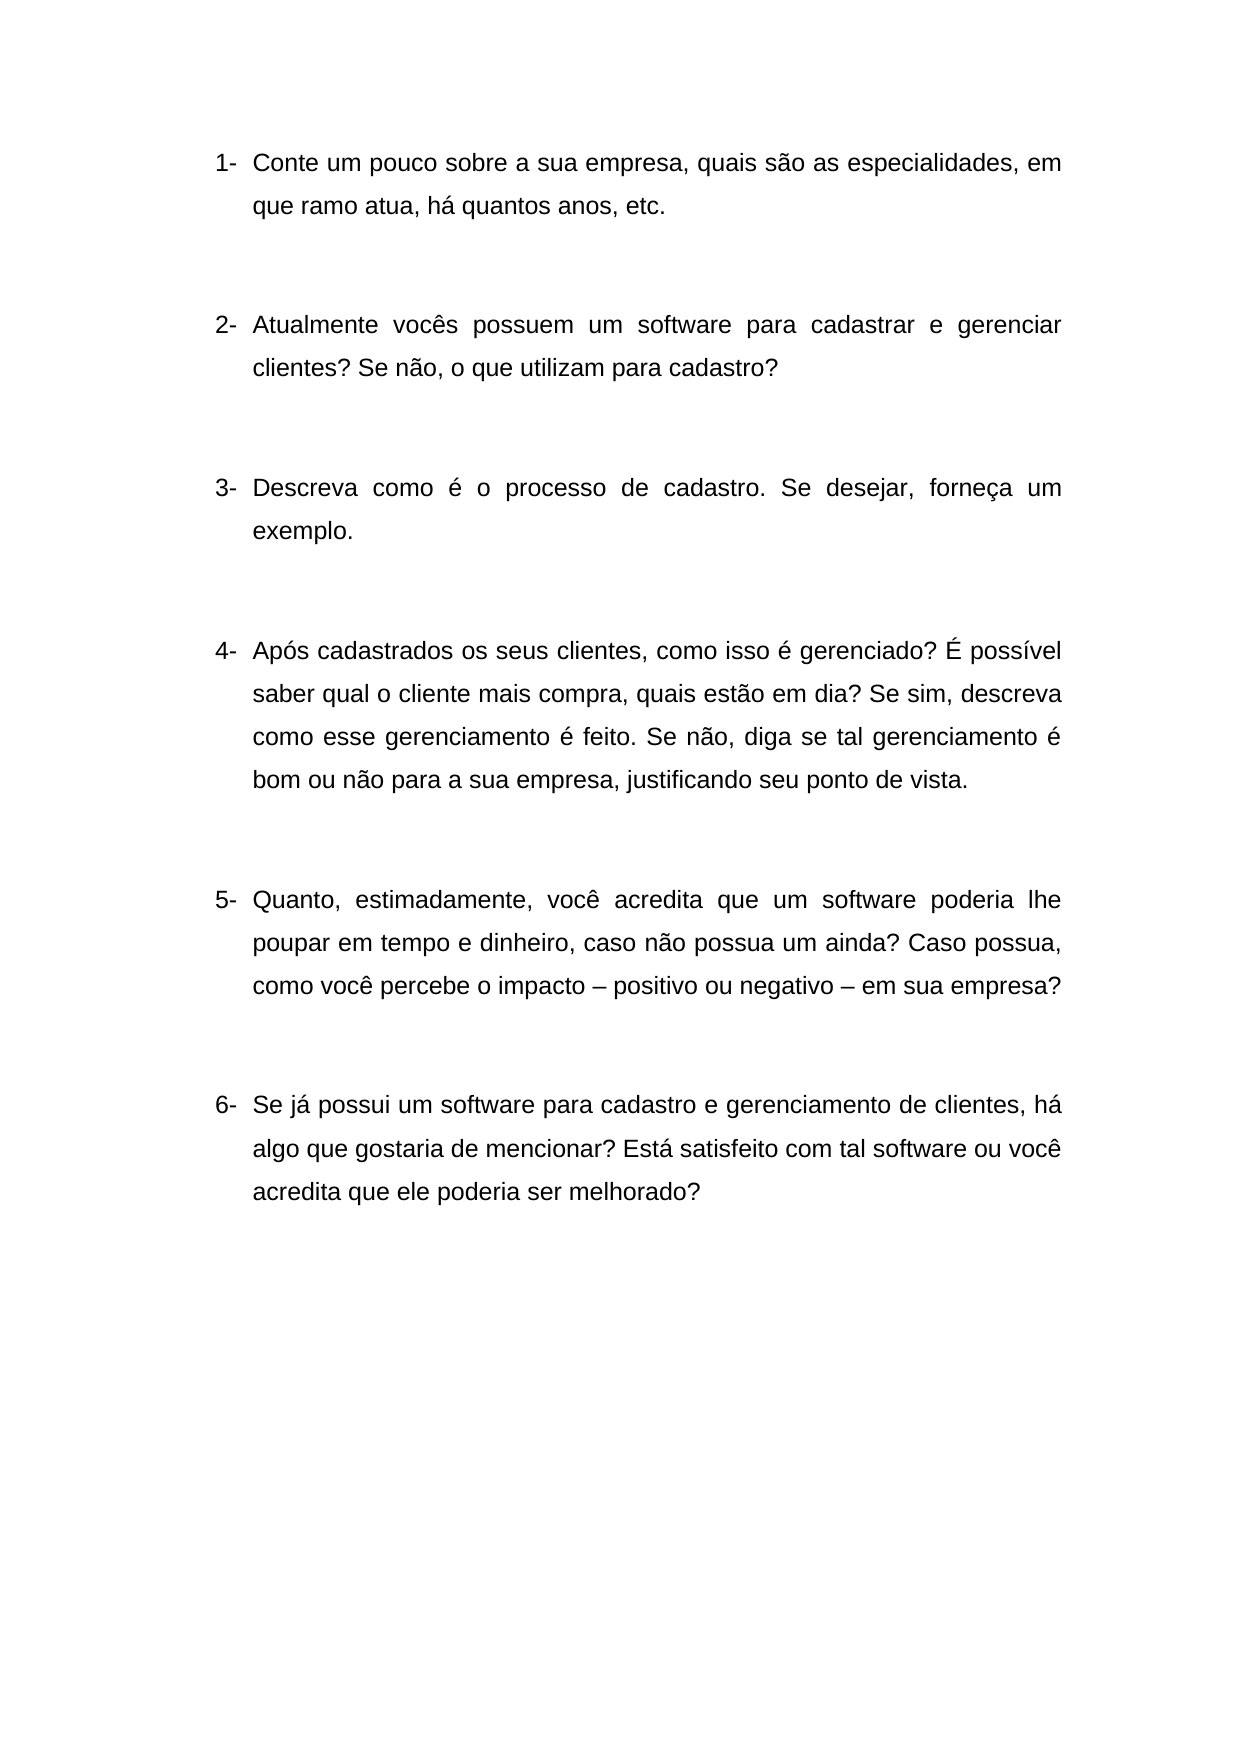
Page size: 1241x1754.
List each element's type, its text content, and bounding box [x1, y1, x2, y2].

list Após cadastrados os seus clientes, como isso é gerenciado? É possível saber qual o cliente mais compra, quais estão em dia? Se sim, descreva como esse gerenciamento é feito. Se não, diga se tal gerenciamento é bom ou não para a sua empresa, justificando seu ponto de vista. [215, 636, 1063, 794]
list Atualmente vocês possuem um software para cadastrar e gerenciar clientes? Se não, o que utilizam para cadastro? [215, 310, 1063, 382]
list Descreva como é o processo de cadastro. Se desejar, forneça um exemplo. [215, 473, 1063, 545]
list Conte um pouco sobre a sua empresa, quais são as especialidades, em que ramo atua, há quantos anos, etc. [215, 148, 1063, 219]
list Se já possui um software para cadastro e gerenciamento de clientes, há algo que gostaria de mencionar? Está satisfeito com tal software ou você acredita que ele poderia ser melhorado? [215, 1091, 1063, 1206]
list Quanto, estimadamente, você acredita que um software poderia lhe poupar em tempo e dinheiro, caso não possua um ainda? Caso possua, como você percebe o impacto – positivo ou negativo – em sua empresa? [215, 885, 1063, 1000]
